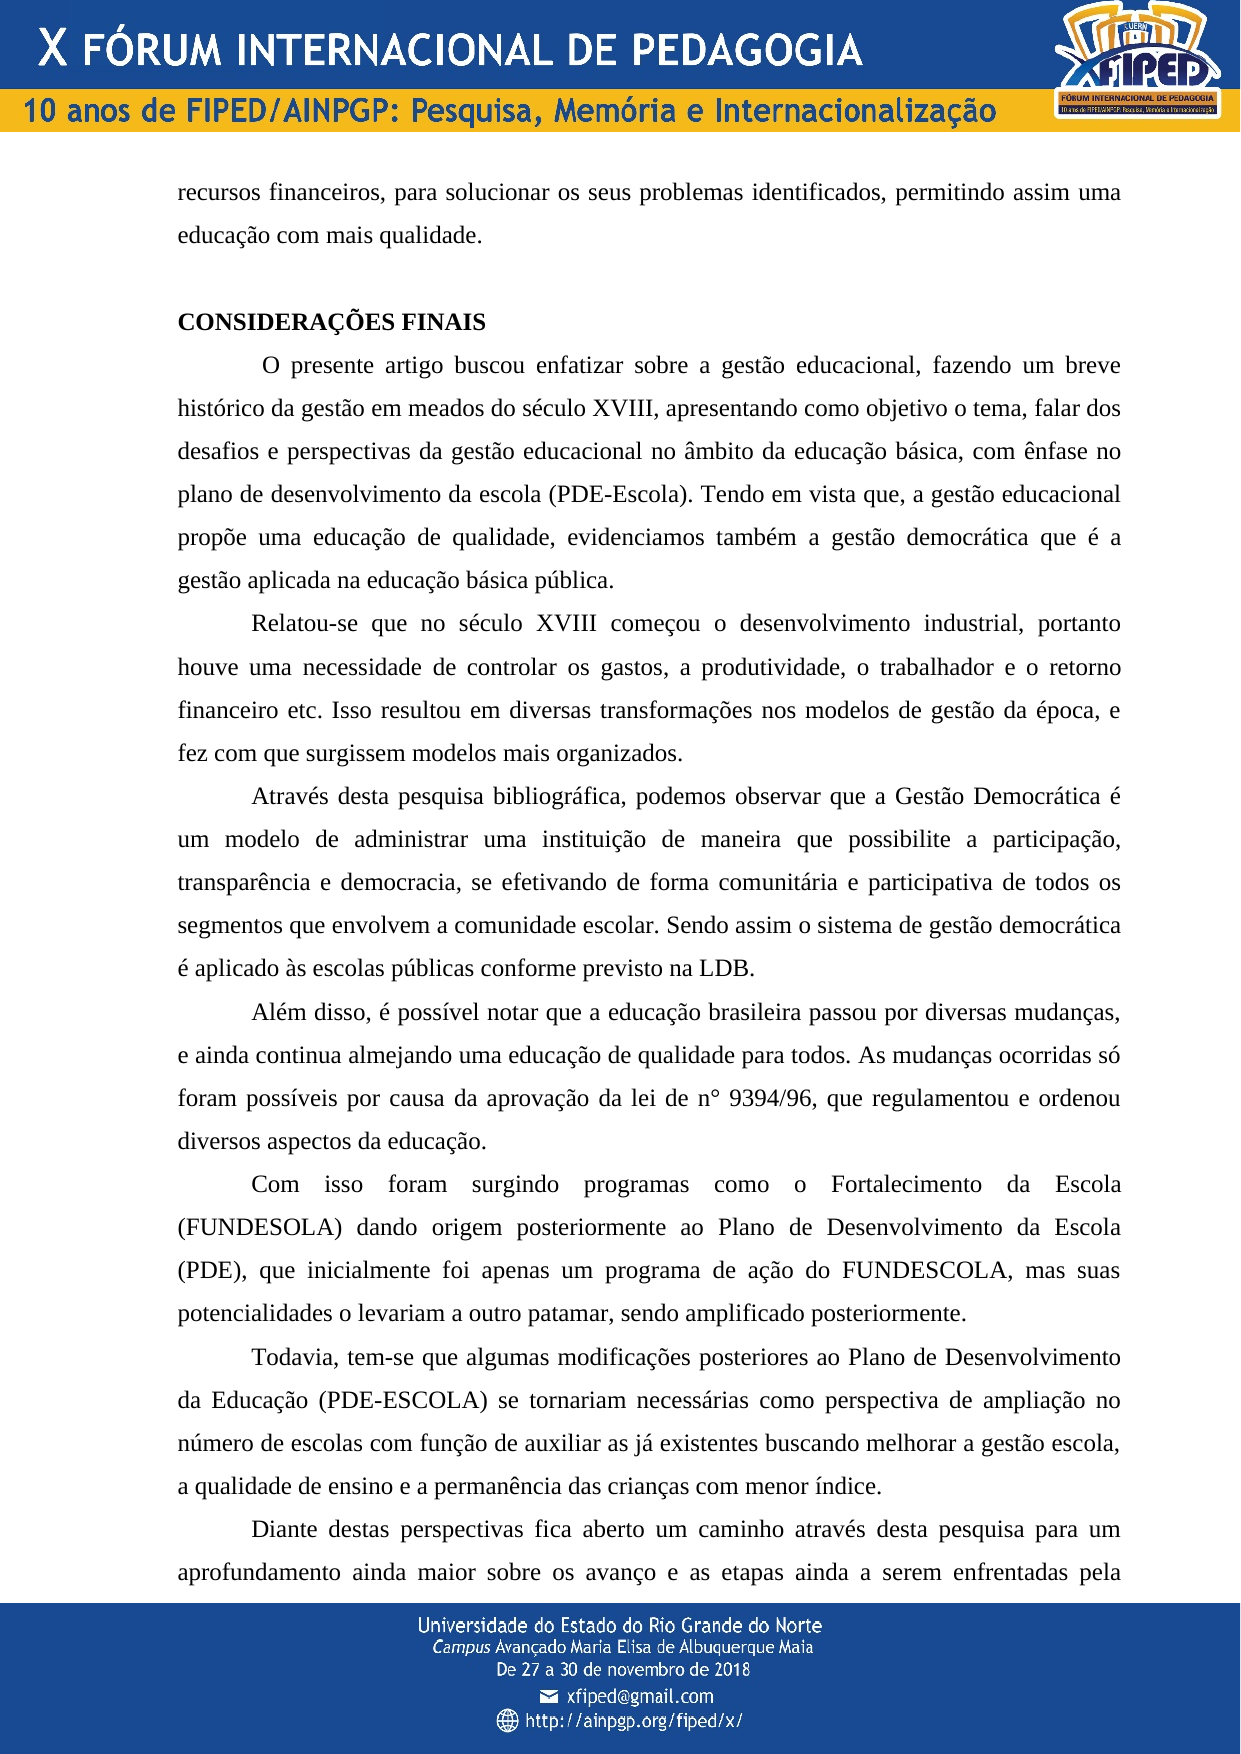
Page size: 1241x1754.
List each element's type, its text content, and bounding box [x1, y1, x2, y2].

text CONSIDERAÇÕES FINAIS [177, 307, 1122, 335]
picture [0, 1603, 1241, 1754]
text O presente artigo buscou enfatizar sobre a gestão educacional, fazendo um breve histórico da gestão em meados do século XVIII, apresentando como objetivo o tema, falar dos desafios e perspectivas da gestão educacional no âmbito da educação básica, com ênfase no plano de desenvolvimento da escola (PDE-Escola). Tendo em vista que, a gestão educacional propõe uma educação de qualidade, evidenciamos também a gestão democrática que é a gestão aplicada na educação básica pública. [177, 350, 1122, 594]
text Através desta pesquisa bibliográfica, podemos observar que a Gestão Democrática é um modelo de administrar uma instituição de maneira que possibilite a participação, transparência e democracia, se efetivando de forma comunitária e participativa de todos os segmentos que envolvem a comunidade escolar. Sendo assim o sistema de gestão democrática é aplicado às escolas públicas conforme previsto na LDB. [177, 781, 1122, 982]
text Além disso, é possível notar que a educação brasileira passou por diversas mudanças, e ainda continua almejando uma educação de qualidade para todos. As mudanças ocorridas só foram possíveis por causa da aprovação da lei de n° 9394/96, que regulamentou e ordenou diversos aspectos da educação. [177, 997, 1122, 1155]
text Com isso foram surgindo programas como o Fortalecimento da Escola (FUNDESOLA) dando origem posteriormente ao Plano de Desenvolvimento da Escola (PDE), que inicialmente foi apenas um programa de ação do FUNDESCOLA, mas suas potencialidades o levariam a outro patamar, sendo amplificado posteriormente. [177, 1169, 1122, 1327]
text Relatou-se que no século XVIII começou o desenvolvimento industrial, portanto houve uma necessidade de controlar os gastos, a produtividade, o trabalhador e o retorno financeiro etc. Isso resultou em diversas transformações nos modelos de gestão da época, e fez com que surgissem modelos mais organizados. [177, 608, 1122, 767]
picture [0, 0, 1241, 132]
text Todavia, tem-se que algumas modificações posteriores ao Plano de Desenvolvimento da Educação (PDE-ESCOLA) se tornariam necessárias como perspectiva de ampliação no número de escolas com função de auxiliar as já existentes buscando melhorar a gestão escola, a qualidade de ensino e a permanência das crianças com menor índice. [177, 1342, 1122, 1500]
